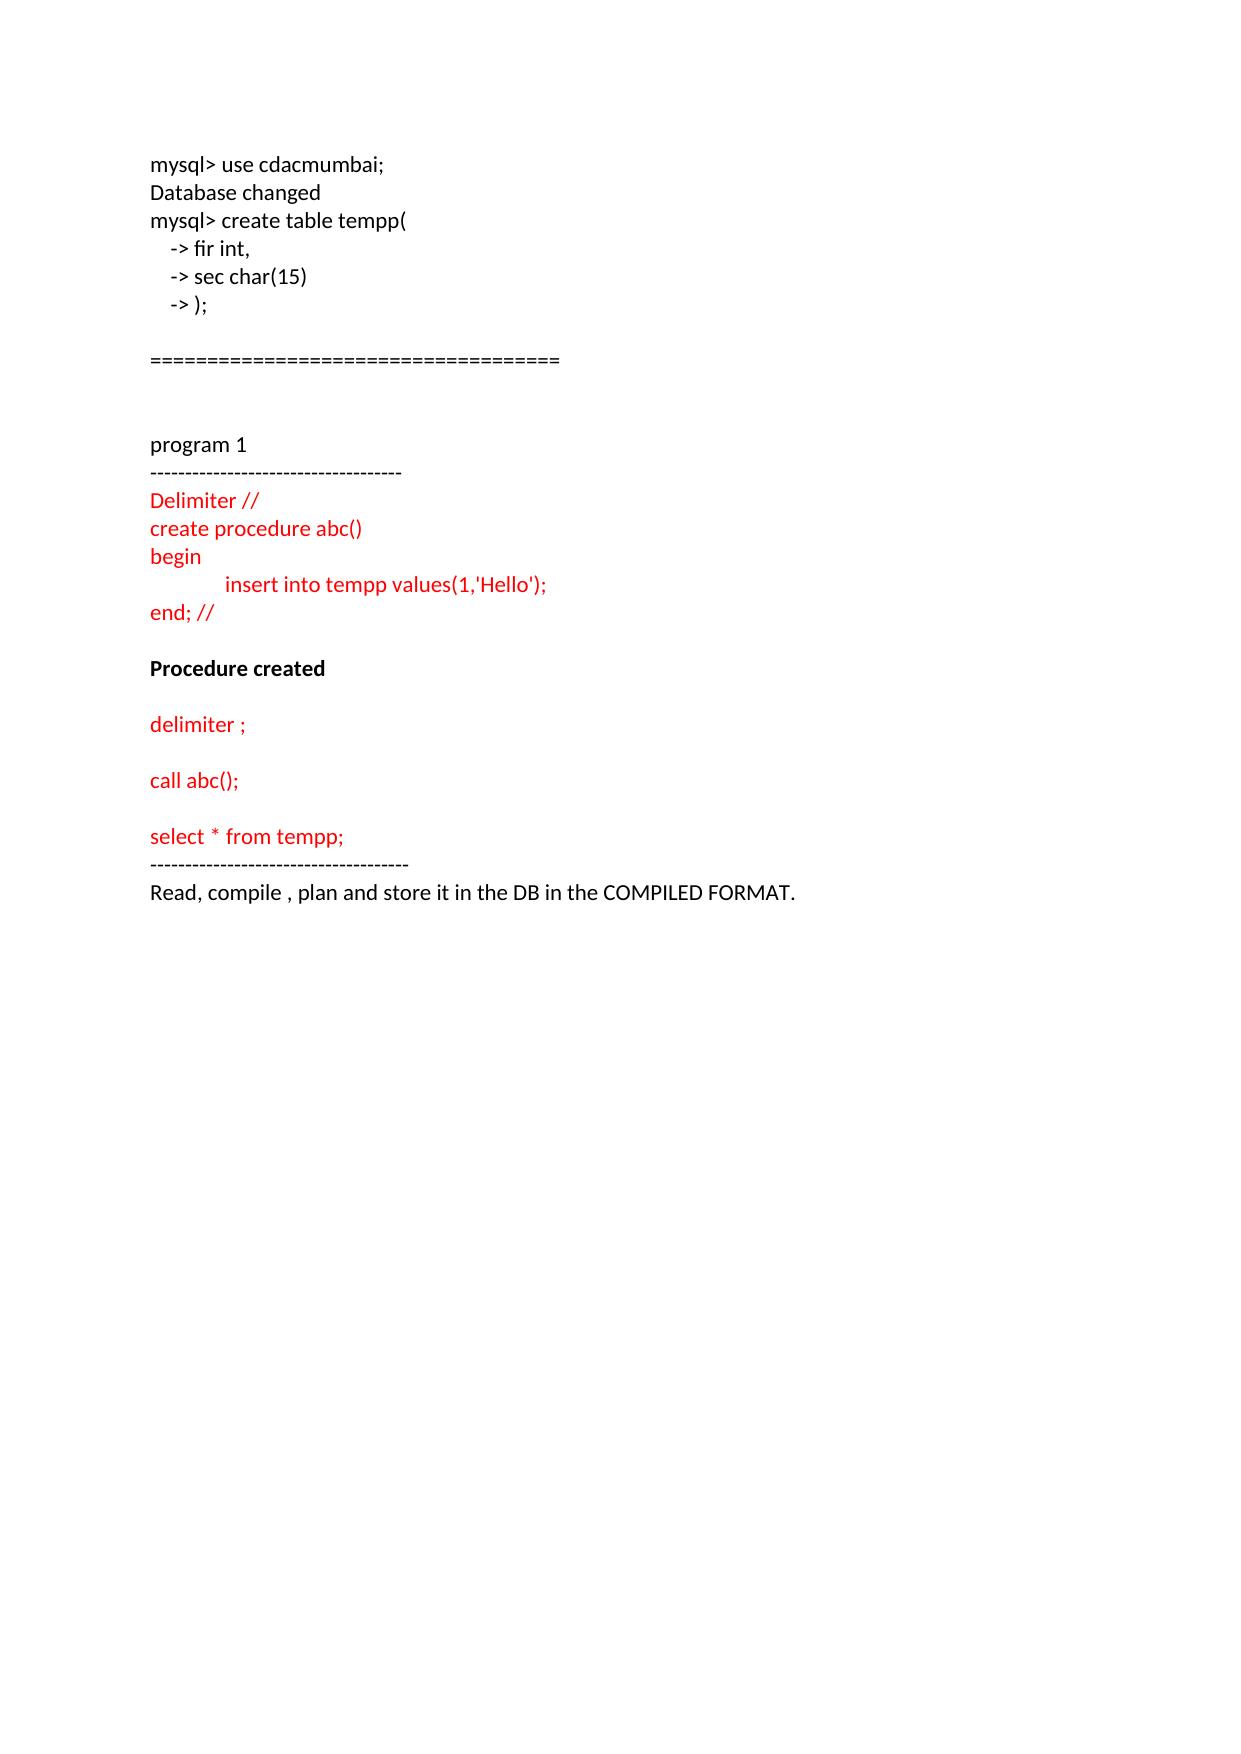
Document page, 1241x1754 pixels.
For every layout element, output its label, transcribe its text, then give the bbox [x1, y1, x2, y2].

text ==================================== [150, 346, 1090, 374]
text call abc(); [150, 766, 1090, 794]
text -> fir int, [150, 234, 1090, 262]
text delimiter ; [150, 710, 1090, 738]
text program 1 [150, 430, 1090, 458]
text ------------------------------------- [150, 851, 1090, 878]
text -> sec char(15) [150, 262, 1090, 290]
text Delimiter // [150, 486, 1090, 514]
text mysql> use cdacmumbai; [150, 150, 1090, 178]
text begin [150, 542, 1090, 570]
text end; // [150, 598, 1090, 626]
text create procedure abc() [150, 514, 1090, 542]
text insert into tempp values(1,'Hello'); [150, 570, 1090, 598]
text Procedure created [150, 654, 1090, 682]
text mysql> create table tempp( [150, 206, 1090, 234]
text select * from tempp; [150, 822, 1090, 851]
text Read, compile , plan and store it in the DB in the COMPILED FORMAT. [150, 878, 1090, 907]
text Database changed [150, 178, 1090, 206]
text -> ); [150, 290, 1090, 318]
text ------------------------------------ [150, 458, 1090, 486]
